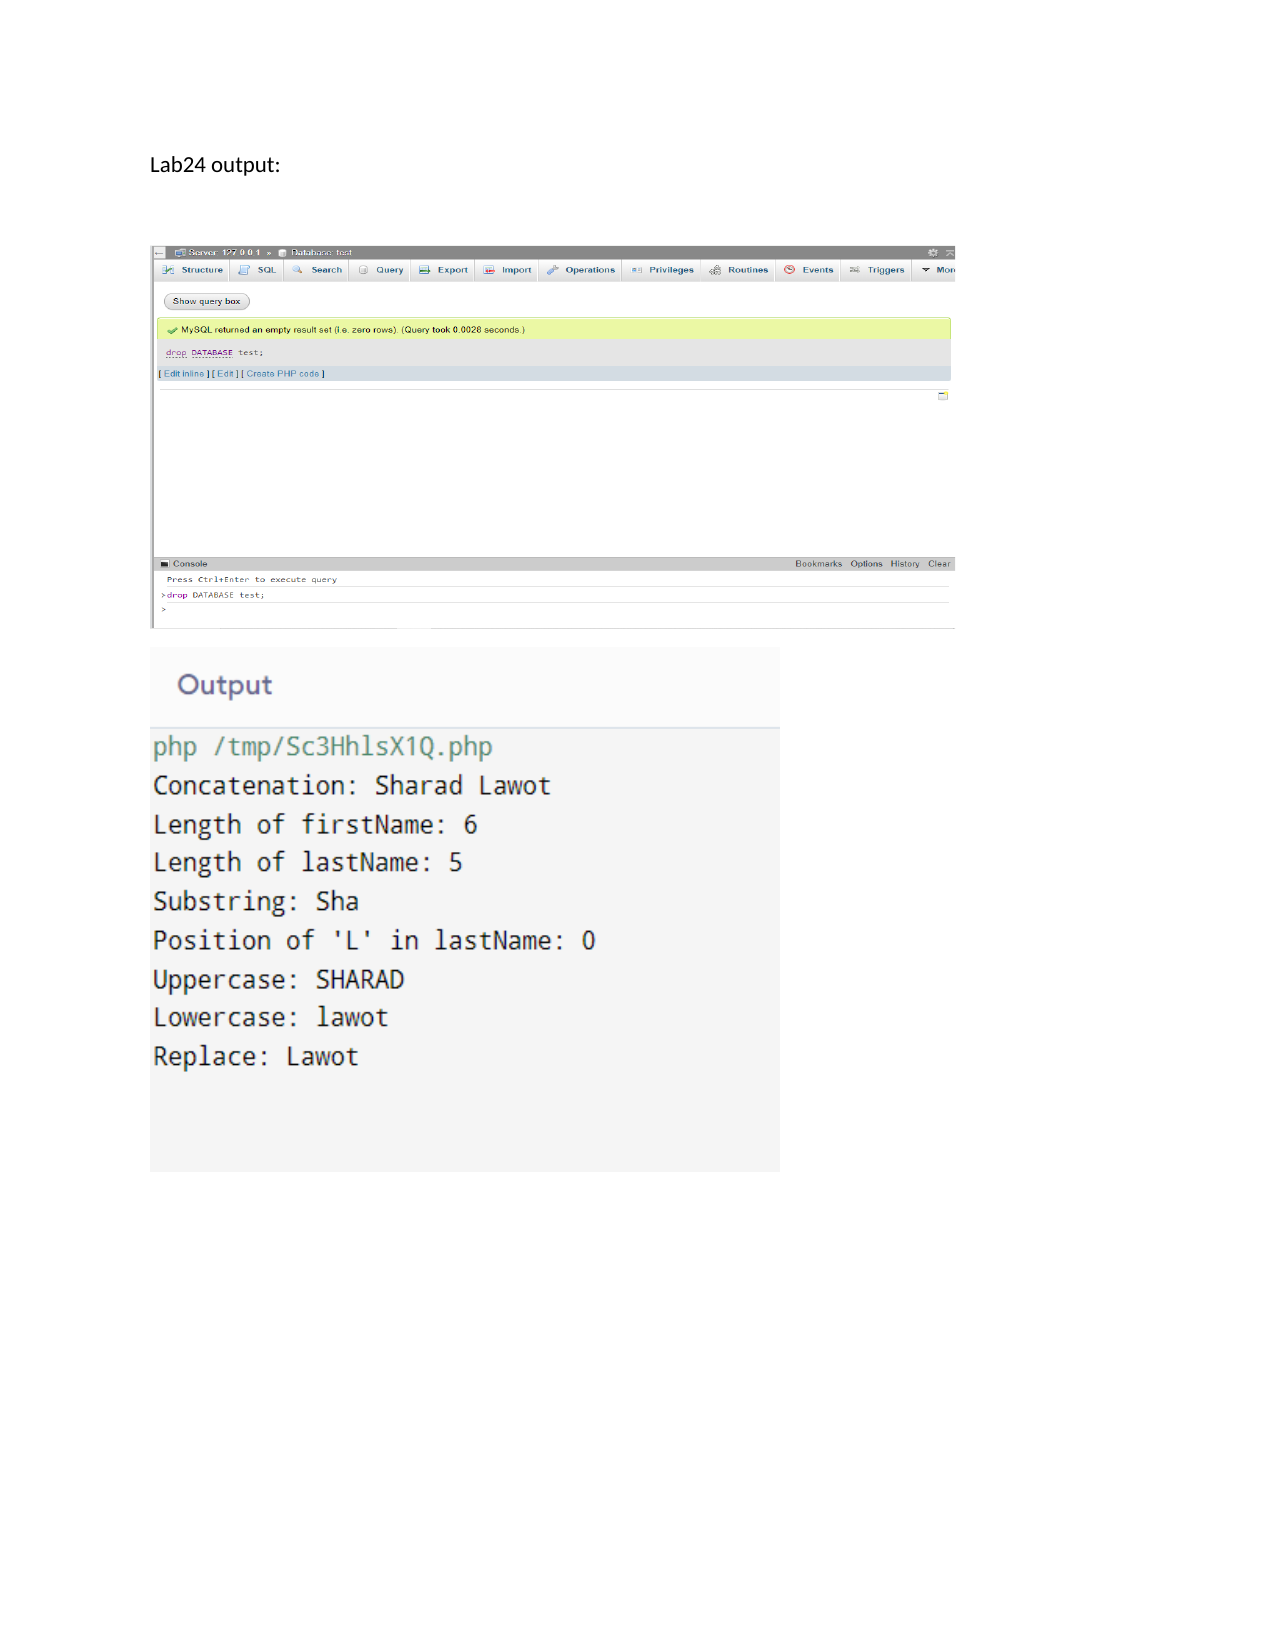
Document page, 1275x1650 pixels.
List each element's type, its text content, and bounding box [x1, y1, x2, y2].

picture [150, 243, 956, 629]
text Lab24 output: [150, 150, 1125, 178]
picture [150, 647, 780, 1172]
